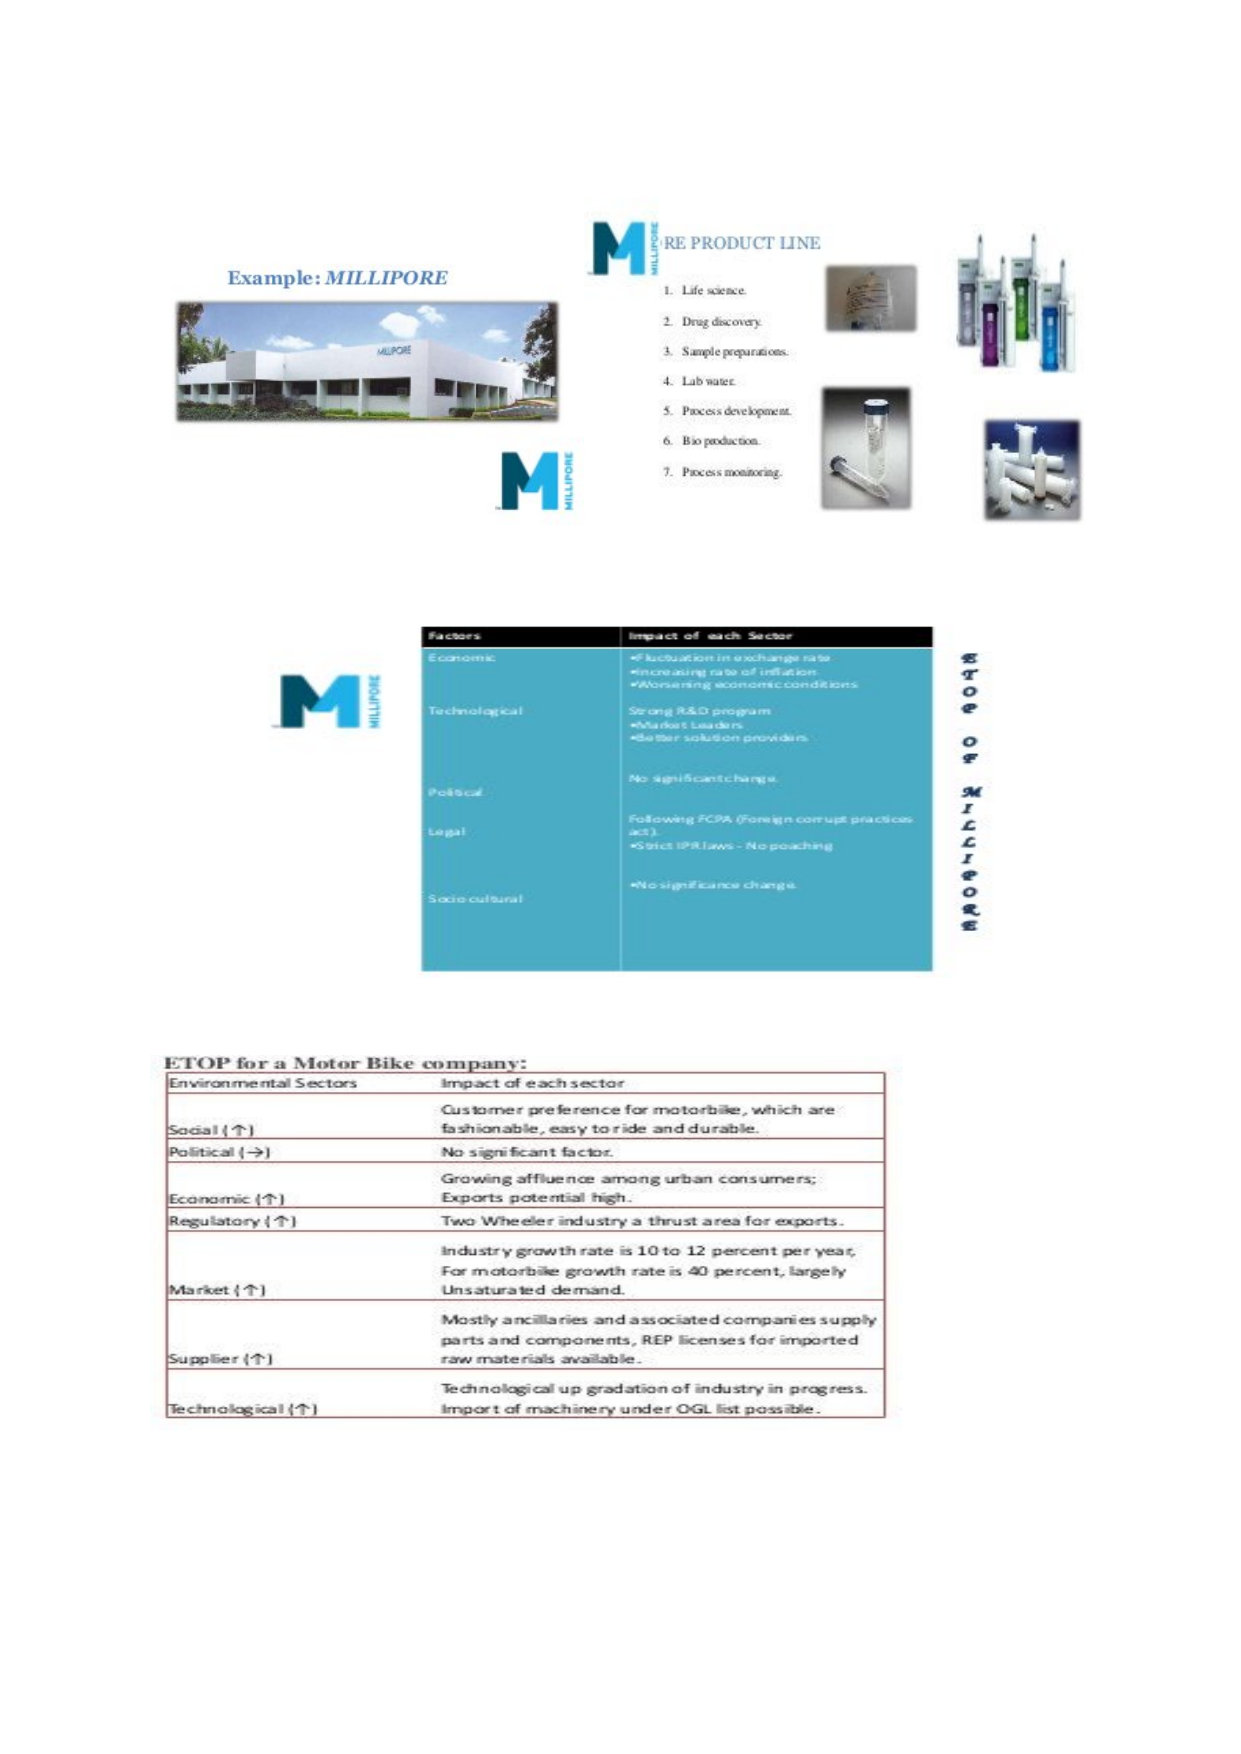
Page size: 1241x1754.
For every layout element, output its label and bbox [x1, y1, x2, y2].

picture [267, 603, 1031, 978]
picture [150, 150, 1085, 525]
picture [150, 1055, 903, 1431]
